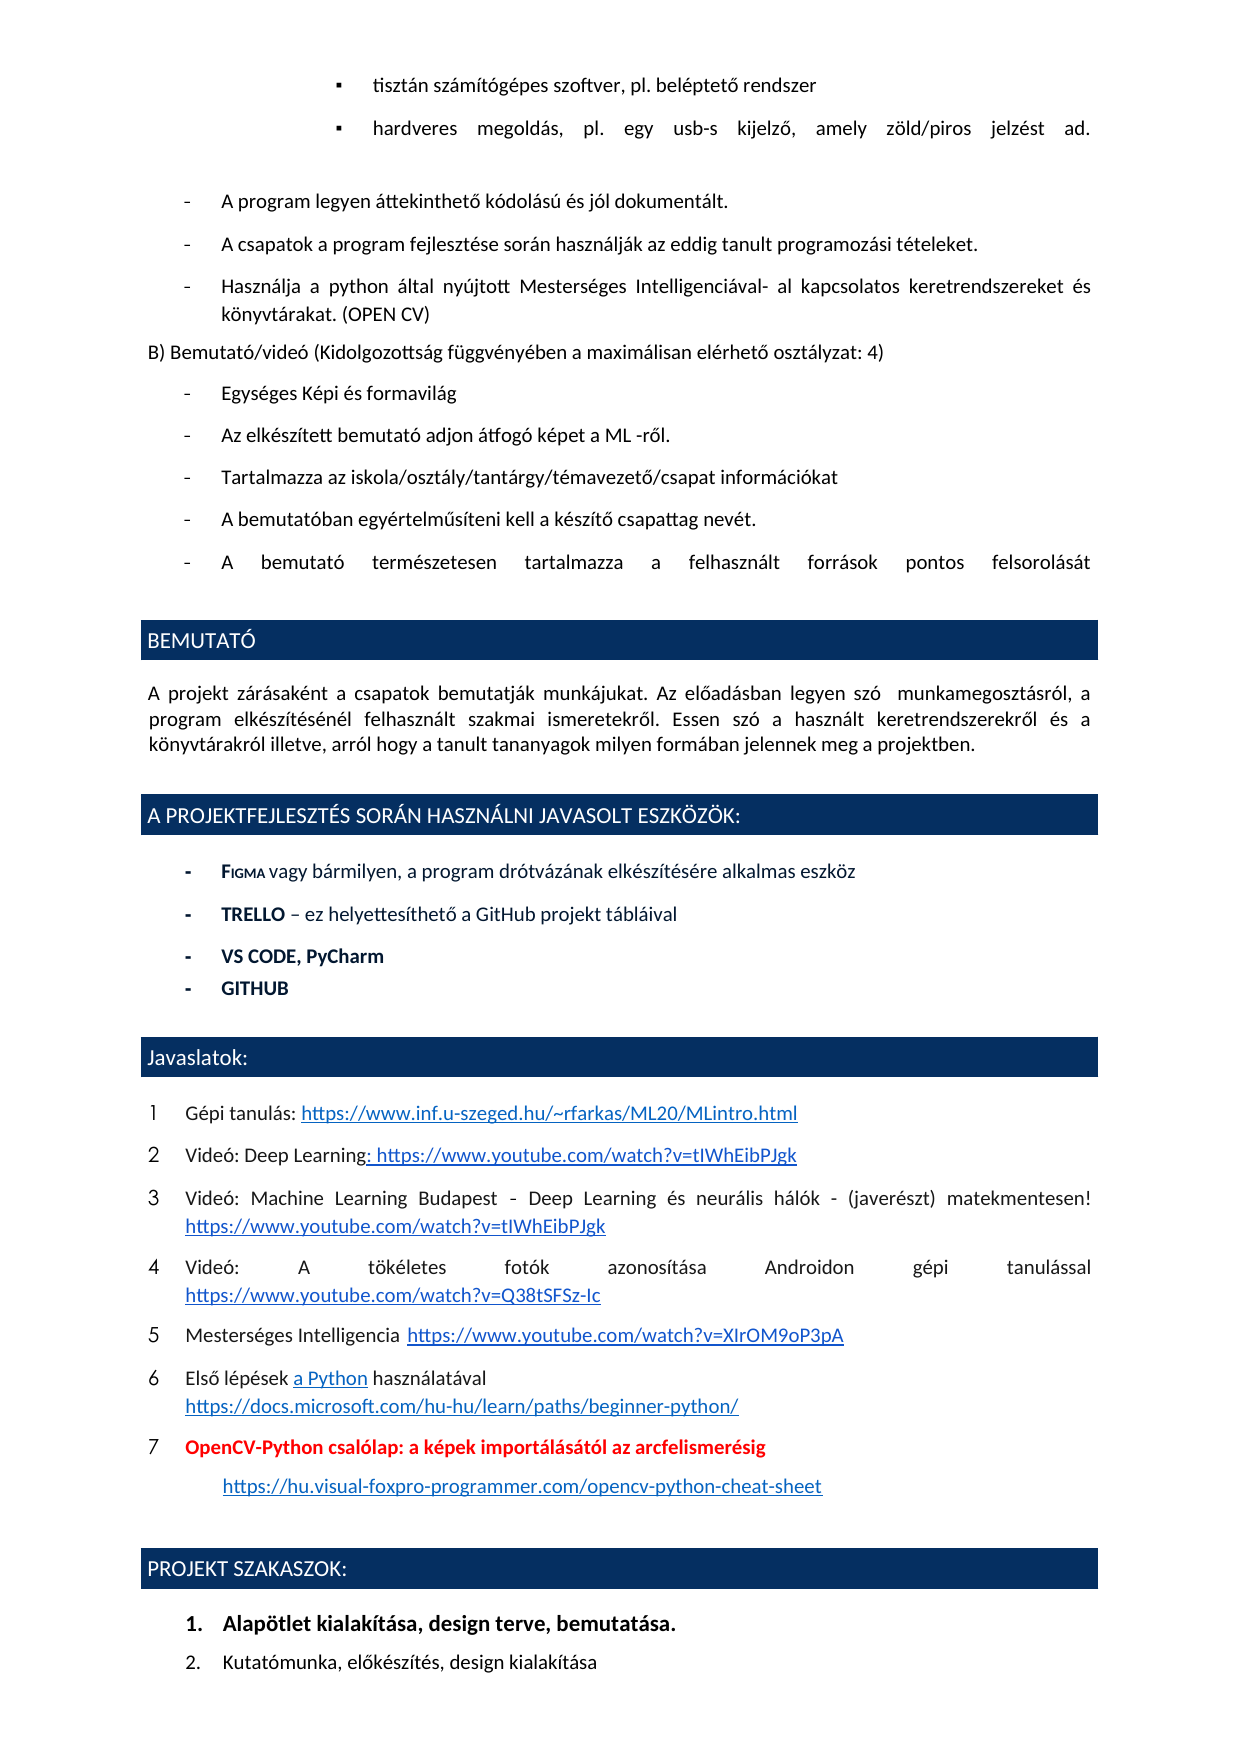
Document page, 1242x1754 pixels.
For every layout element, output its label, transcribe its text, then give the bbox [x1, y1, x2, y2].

list Egységes Képi és formavilág [183, 377, 1092, 406]
list A bemutatóban egyértelműsíteni kell a készítő csapattag nevét. [183, 503, 1092, 533]
list A bemutató természetesen tartalmazza a felhasznált források pontos felsorolását [183, 546, 1092, 607]
list Gépi tanulás: https://www.inf.u-szeged.hu/~rfarkas/ML20/MLintro.html [148, 1097, 1092, 1127]
list A csapatok a program fejlesztése során használják az eddig tanult programozási tételeket. [183, 228, 1092, 258]
list tisztán számítógépes szoftver, pl. beléptető rendszer [335, 69, 1092, 99]
list VS CODE, PyCharm [183, 940, 1092, 970]
list Az elkészített bemutató adjon átfogó képet a ML -ről. [183, 419, 1092, 449]
list Videó: Machine Learning Budapest - Deep Learning és neurális hálók - (javerészt) matekmentesen! https://www.youtube.com/watch?v=tIWhEibPJgk [148, 1182, 1092, 1238]
list Mesterséges Intelligencia https://www.youtube.com/watch?v=XIrOM9oP3pA [148, 1319, 1092, 1349]
list Videó: Deep Learning: https://www.youtube.com/watch?v=tIWhEibPJgk [148, 1139, 1092, 1169]
text Javaslatok: [147, 1043, 1092, 1071]
text A PROJEKTFEJLESZTÉS SORÁN HASZNÁLNI JAVASOLT ESZKÖZÖK: [147, 801, 1092, 829]
list TRELLO – ez helyettesíthető a GitHub projekt tábláival [183, 898, 1092, 928]
list A program legyen áttekinthető kódolású és jól dokumentált. [183, 186, 1092, 215]
text A projekt zárásaként a csapatok bemutatják munkájukat. Az előadásban legyen szó munkamegosztásról, a program elkészítésénél felhasznált szakmai ismeretekről. Essen szó a használt keretrendszerekről és a könyvtárakról illetve, arról hogy a tanult tananyagok milyen formában jelennek meg a projektben. [148, 680, 1092, 757]
text PROJEKT SZAKASZOK: [147, 1555, 1092, 1582]
list GITHUB [183, 972, 1092, 1034]
list Alapötlet kialakítása, design terve, bemutatása. [185, 1609, 1092, 1637]
list hardveres megoldás, pl. egy usb-s kijelző, amely zöld/piros jelzést ad. [335, 112, 1092, 173]
list OpenCV-Python csalólap: a képek importálásától az arcfelismerésig [148, 1431, 1092, 1461]
text B) Bemutató/videó (Kidolgozottság függvényében a maximálisan elérhető osztályzat: 4) [148, 339, 1092, 364]
list FIGMA vagy bármilyen, a program drótvázának elkészítésére alkalmas eszköz [183, 855, 1092, 885]
list Első lépések a Python használatával https://docs.microsoft.com/hu-hu/learn/paths/beginner-python/ [148, 1362, 1092, 1418]
list Kutatómunka, előkészítés, design kialakítása [185, 1649, 1092, 1675]
text https://hu.visual-foxpro-programmer.com/opencv-python-cheat-sheet [149, 1473, 1092, 1498]
list Használja a python által nyújtott Mesterséges Intelligenciával- al kapcsolatos keretrendszereket és könyvtárakat. (OPEN CV) [183, 270, 1092, 327]
list Tartalmazza az iskola/osztály/tantárgy/témavezető/csapat információkat [183, 461, 1092, 491]
text BEMUTATÓ [147, 626, 1092, 654]
list Videó: A tökéletes fotók azonosítása Androidon gépi tanulással https://www.youtube.com/watch?v=Q38tSFSz-Ic [148, 1251, 1092, 1307]
